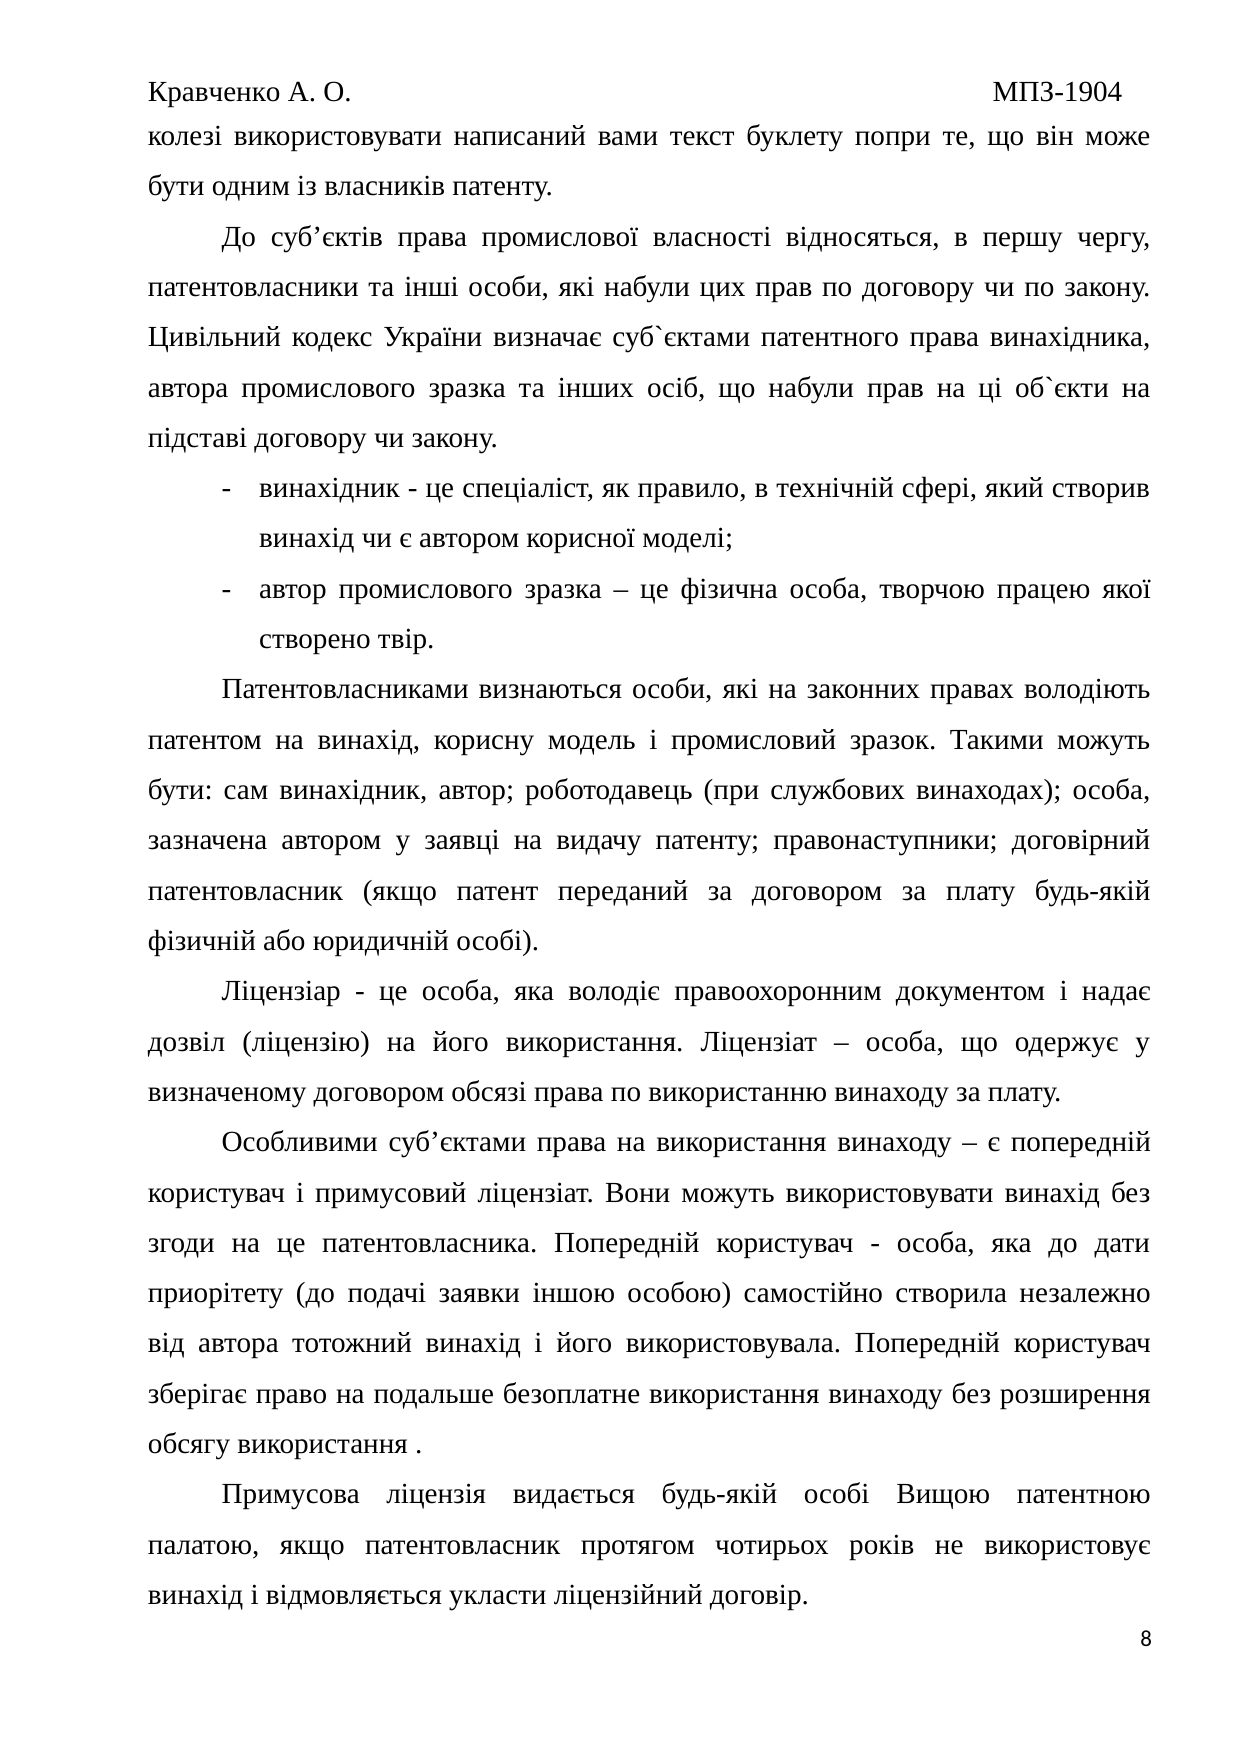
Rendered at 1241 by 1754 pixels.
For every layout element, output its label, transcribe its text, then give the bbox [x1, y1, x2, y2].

text Примусова лiцензiя видається будь-якiй особi Вищою патентною палатою, якщо патентовласник протягом чотирьох рокiв не використовує винахiд i вiдмовляється укласти лiцензiйний договiр. [148, 1477, 1152, 1611]
text Патентовласниками визнаються особи, які на законних правах володіють патентом на винахід, корисну модель і промисловий зразок. Такими можуть бути: сам винахідник, автор; роботодавець (при службових винаходах); особа, зазначена автором у заявці на видачу патенту; правонаступники; договiрний патентовласник (якщо патент переданий за договором за плату будь-якiй фiзичнiй або юридичнiй особi). [148, 672, 1152, 957]
list винахідник - це спеціаліст, як правило, в технічній сфері, який створив винахід чи є автором корисної моделі; [221, 470, 1152, 554]
list автор промислового зразка – це фiзична особа, творчою працею якоï створено твiр. [221, 571, 1152, 655]
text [148, 118, 1152, 202]
text Особливими суб’єктами права на використання винаходу – є попереднiй користувач i примусовий лiцензiат. Вони можуть використовувати винахiд без згоди на це патентовласника. Попереднiй користувач - особа, яка до дати приорiтету (до подачi заявки iншою особою) самостiйно створила незалежно вiд автора тотожний винахiд i його використовувала. Попереднiй користувач зберiгає право на подальше безоплатне використання винаходу без розширення обсягу використання . [148, 1124, 1152, 1460]
text Ліцензіар - це особа, яка володіє правоохоронним документом і надає дозвіл (ліцензію) на його використання. Лiцензiат – особа, що одержує у визначеному договором обсязi права по використанню винаходу за плату. [148, 973, 1152, 1108]
text До суб’єктів права промислової власності відносяться, в першу чергу, патентовласники та інші особи, які набули цих прав по договору чи по закону. Цивільний кодекс України визначає суб`єктами патентного права винахідника, автора промислового зразка та інших осіб, що набули прав на ці об`єкти на підставі договору чи закону. [148, 219, 1152, 453]
